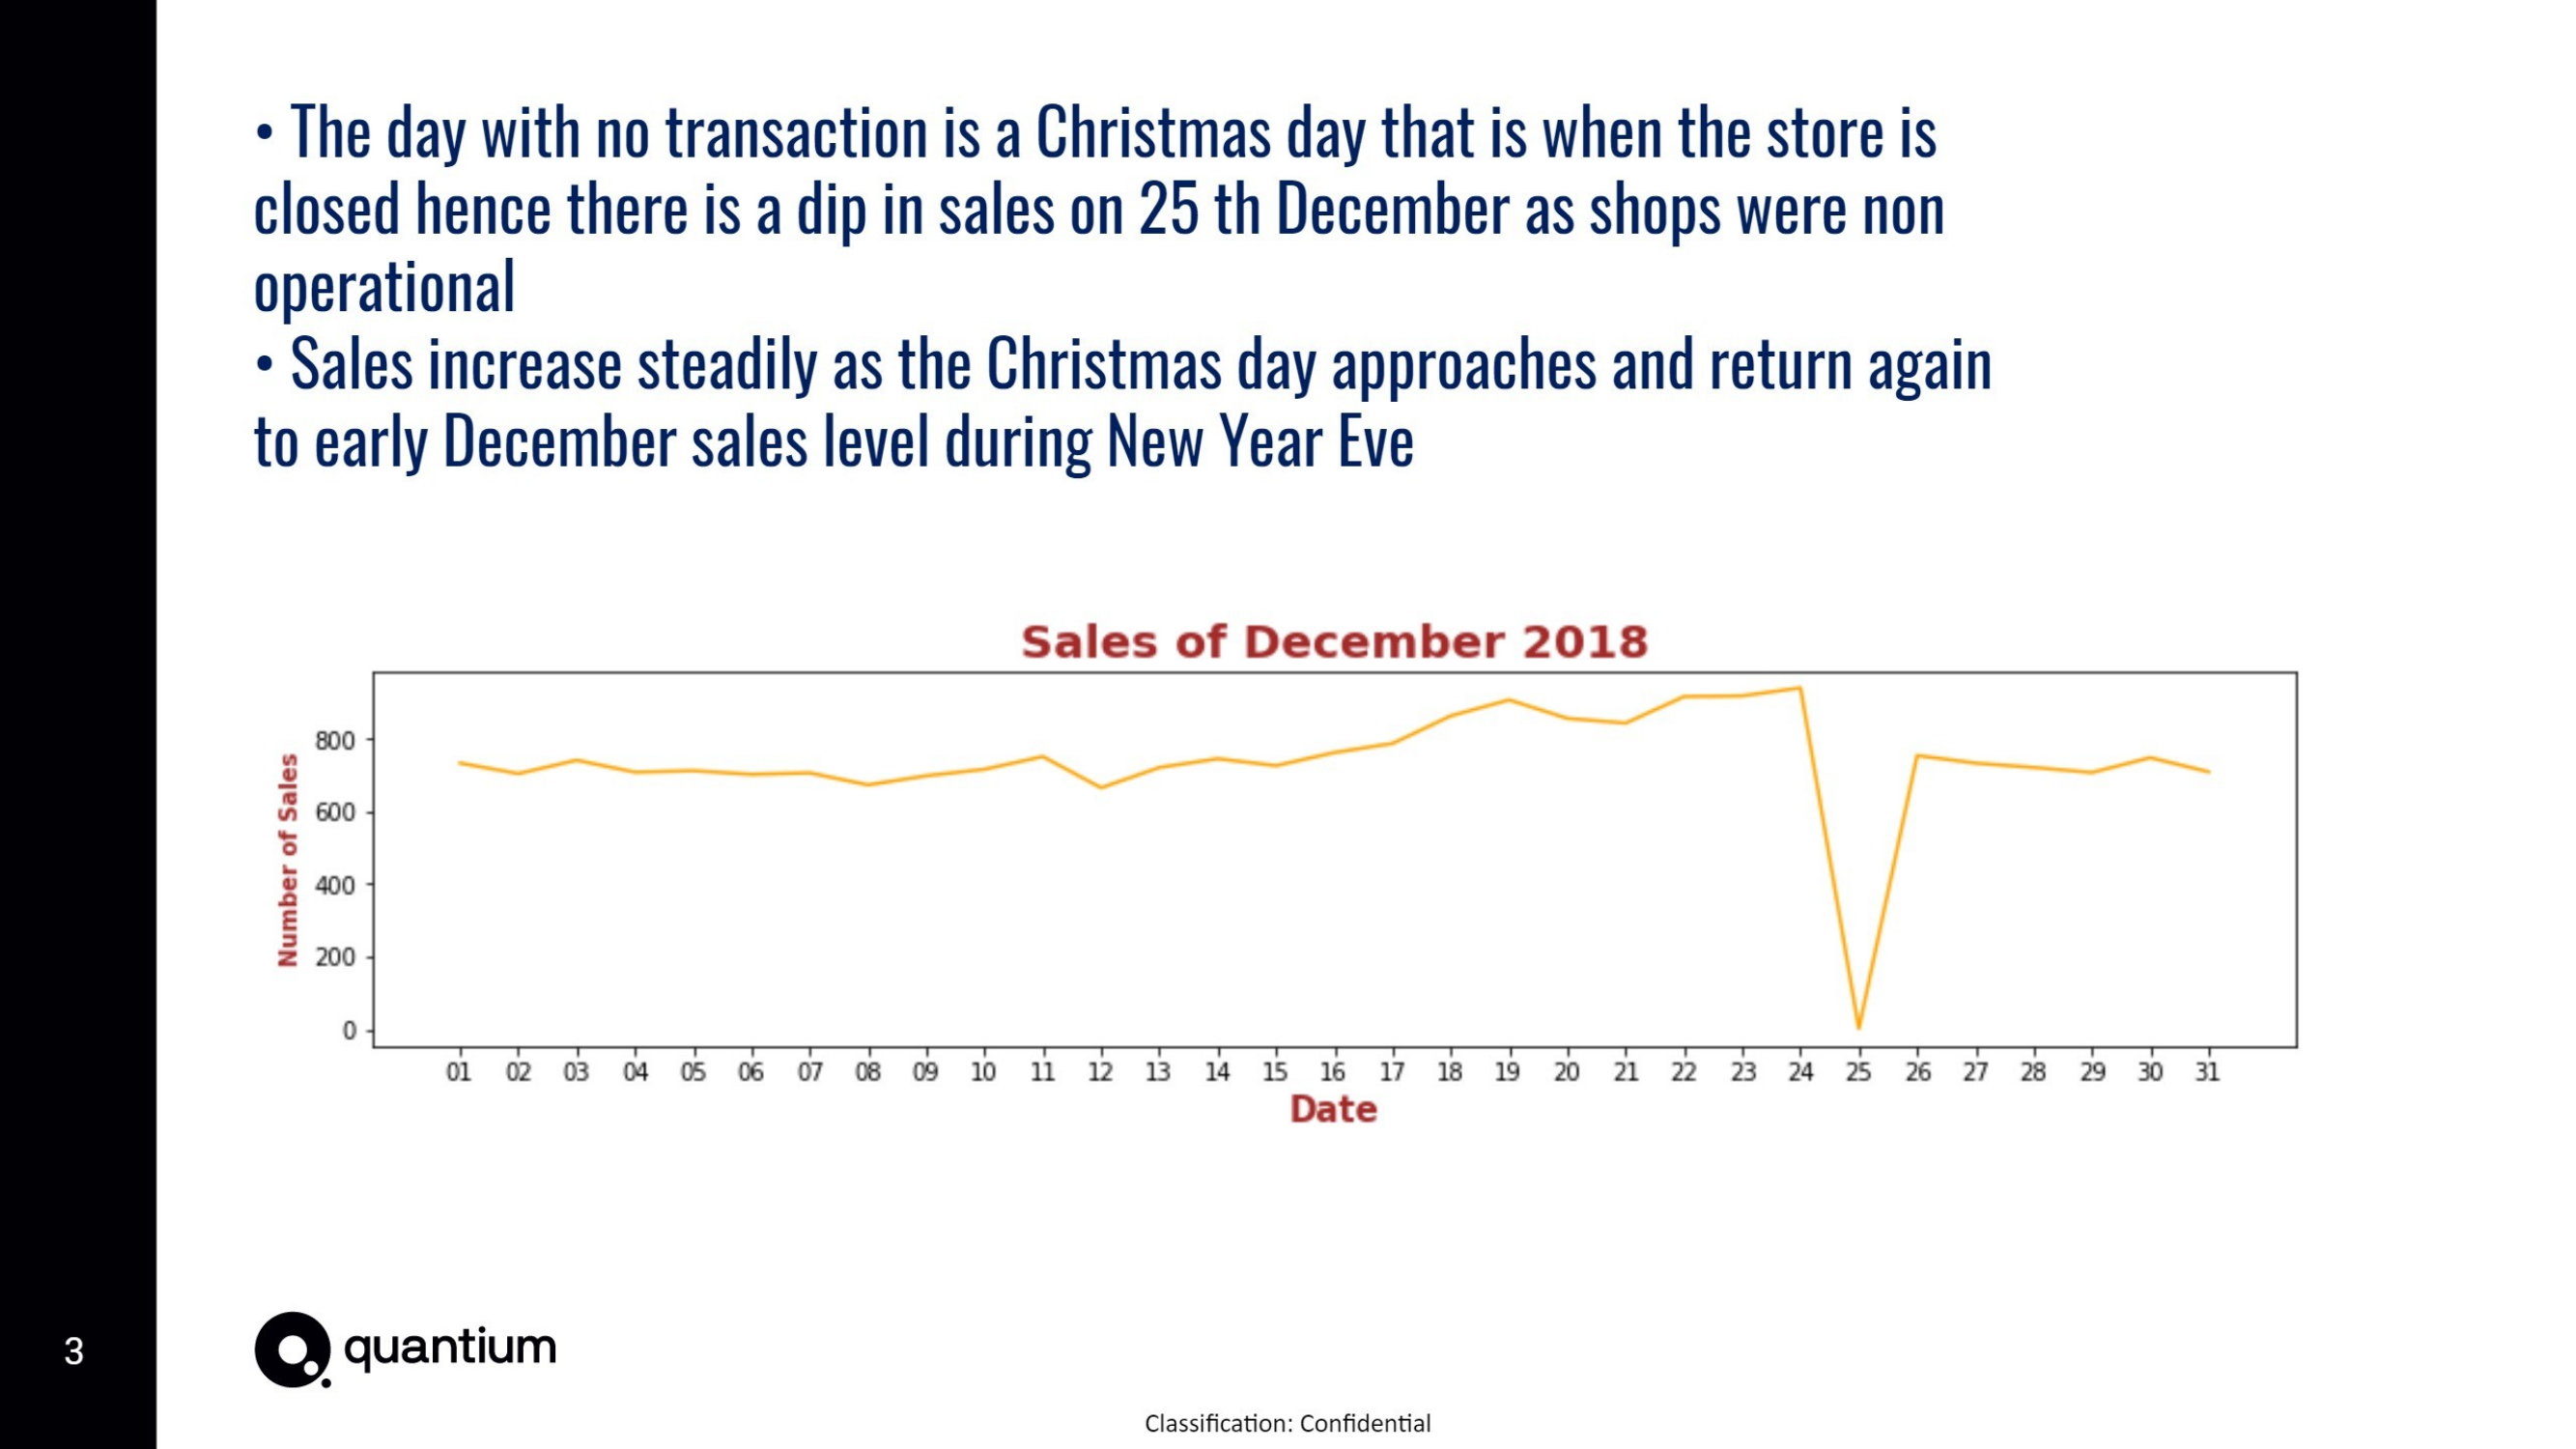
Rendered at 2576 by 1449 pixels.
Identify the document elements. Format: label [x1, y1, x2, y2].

picture [0, 0, 2303, 1449]
